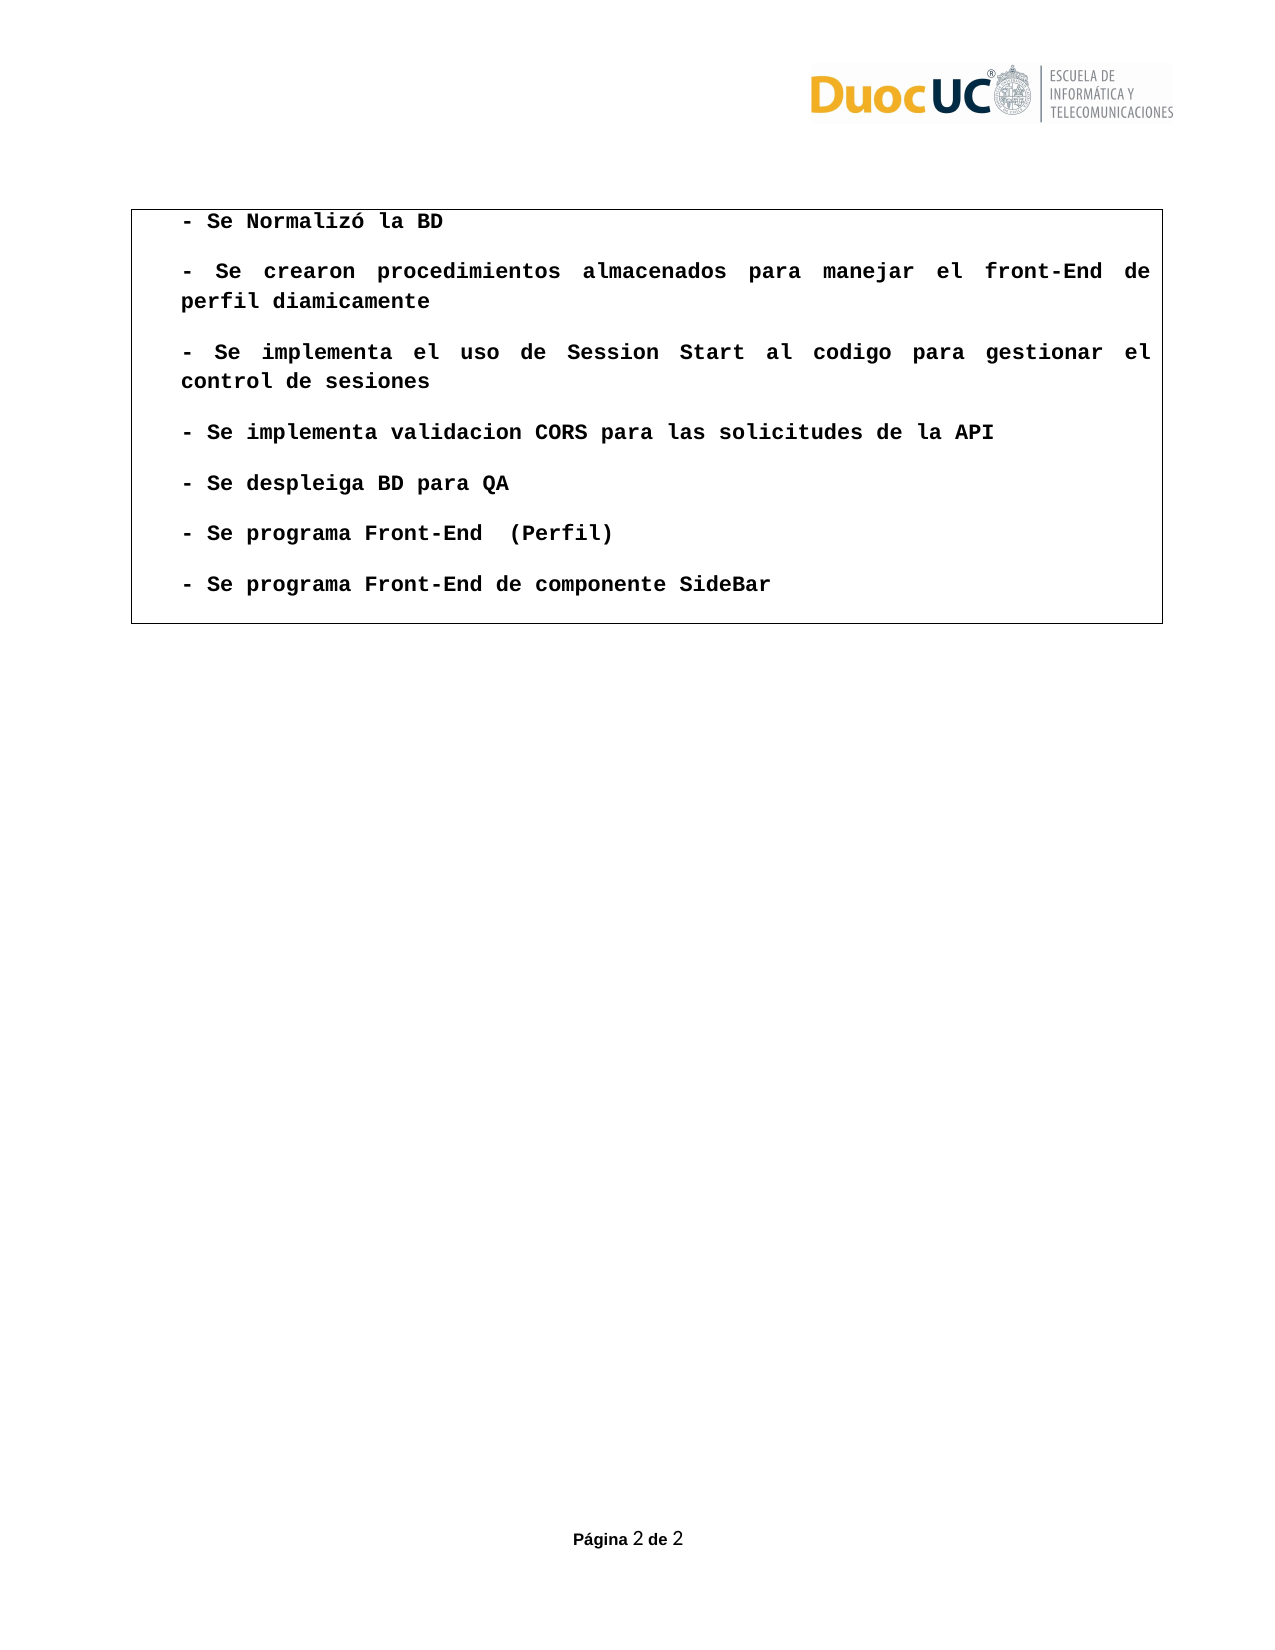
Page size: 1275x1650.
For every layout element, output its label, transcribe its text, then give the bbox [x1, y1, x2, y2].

picture [810, 63, 1174, 124]
table_header - Se Normalizó la BD - Se crearon procedimientos almacenados para manejar el front-End de perfil diamicamente - Se implementa el uso de Session Start al codigo para gestionar el control de sesiones - Se implementa validacion CORS para las solicitudes de la API - Se despleiga BD para QA - Se programa Front-End (Perfil) - Se programa Front-End de componente SideBar [132, 210, 1162, 623]
